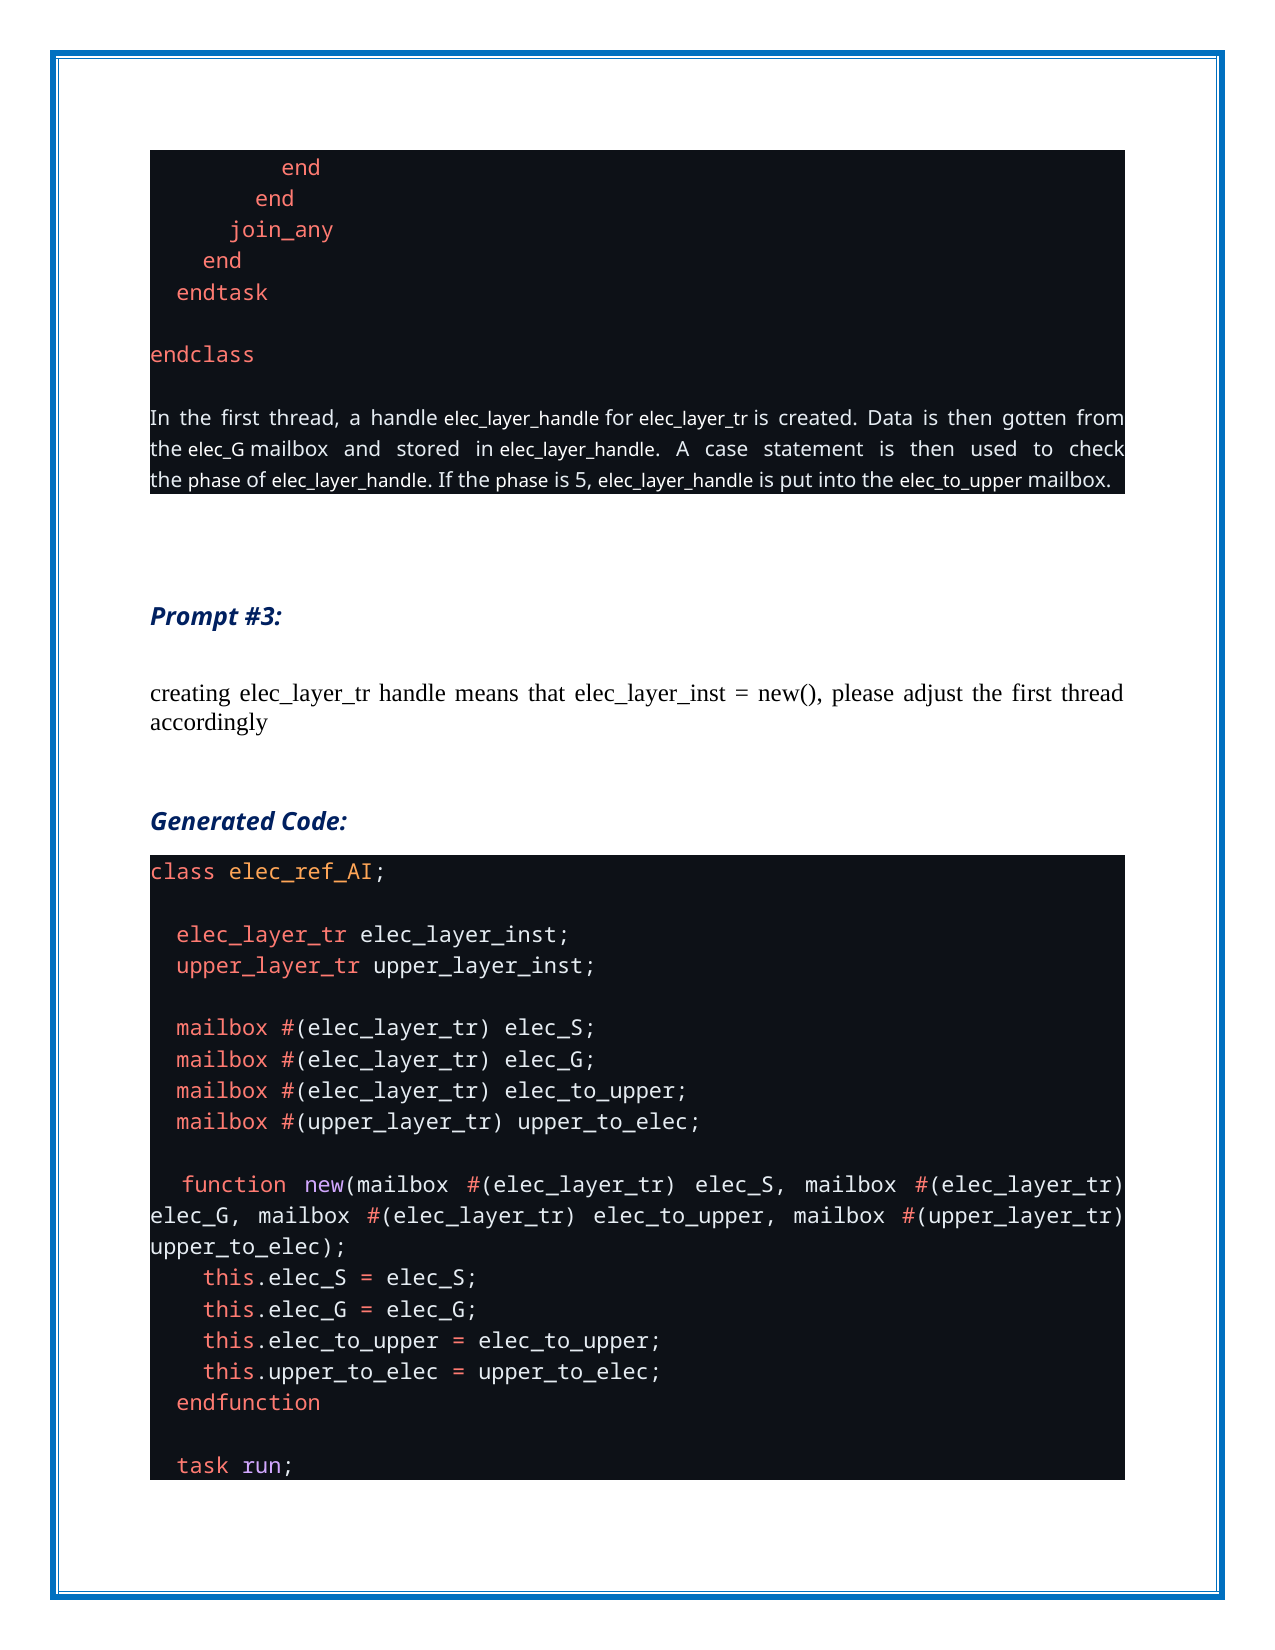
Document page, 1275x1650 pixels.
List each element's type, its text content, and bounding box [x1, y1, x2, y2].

text class elec_ref_AI; [150, 855, 1125, 886]
text mailbox #(upper_layer_tr) upper_to_elec; [150, 1105, 1125, 1136]
text this.elec_S = elec_S; [150, 1261, 1125, 1292]
text elec_layer_tr elec_layer_inst; [150, 917, 1125, 948]
text upper_layer_tr upper_layer_inst; [150, 948, 1125, 980]
text endclass [150, 337, 1125, 369]
text In the first thread, a handle elec_layer_handle for elec_layer_tr is created. Data is then gotten from the elec_G mailbox and stored in elec_layer_handle. A case statement is then used to check the phase of elec_layer_handle. If the phase is 5, elec_layer_handle is put into the elec_to_upper mailbox. [150, 400, 1125, 494]
text function new(mailbox #(elec_layer_tr) elec_S, mailbox #(elec_layer_tr) elec_G, mailbox #(elec_layer_tr) elec_to_upper, mailbox #(upper_layer_tr) upper_to_elec); [150, 1167, 1125, 1261]
subtitle Generated Code: [150, 753, 1125, 838]
text task run; [150, 1448, 1125, 1480]
text mailbox #(elec_layer_tr) elec_G; [150, 1042, 1125, 1073]
subtitle Prompt #3: [150, 599, 1125, 633]
text end [150, 181, 1125, 212]
text end [150, 150, 1125, 181]
text endfunction [150, 1386, 1125, 1417]
text mailbox #(elec_layer_tr) elec_S; [150, 1011, 1125, 1042]
text mailbox #(elec_layer_tr) elec_to_upper; [150, 1073, 1125, 1105]
text this.elec_to_upper = elec_to_upper; [150, 1323, 1125, 1355]
text creating elec_layer_tr handle means that elec_layer_inst = new(), please adjust the first thread accordingly [150, 678, 1125, 736]
text end [150, 244, 1125, 275]
text join_any [150, 212, 1125, 244]
text this.elec_G = elec_G; [150, 1292, 1125, 1323]
text endtask [150, 275, 1125, 306]
text this.upper_to_elec = upper_to_elec; [150, 1355, 1125, 1386]
